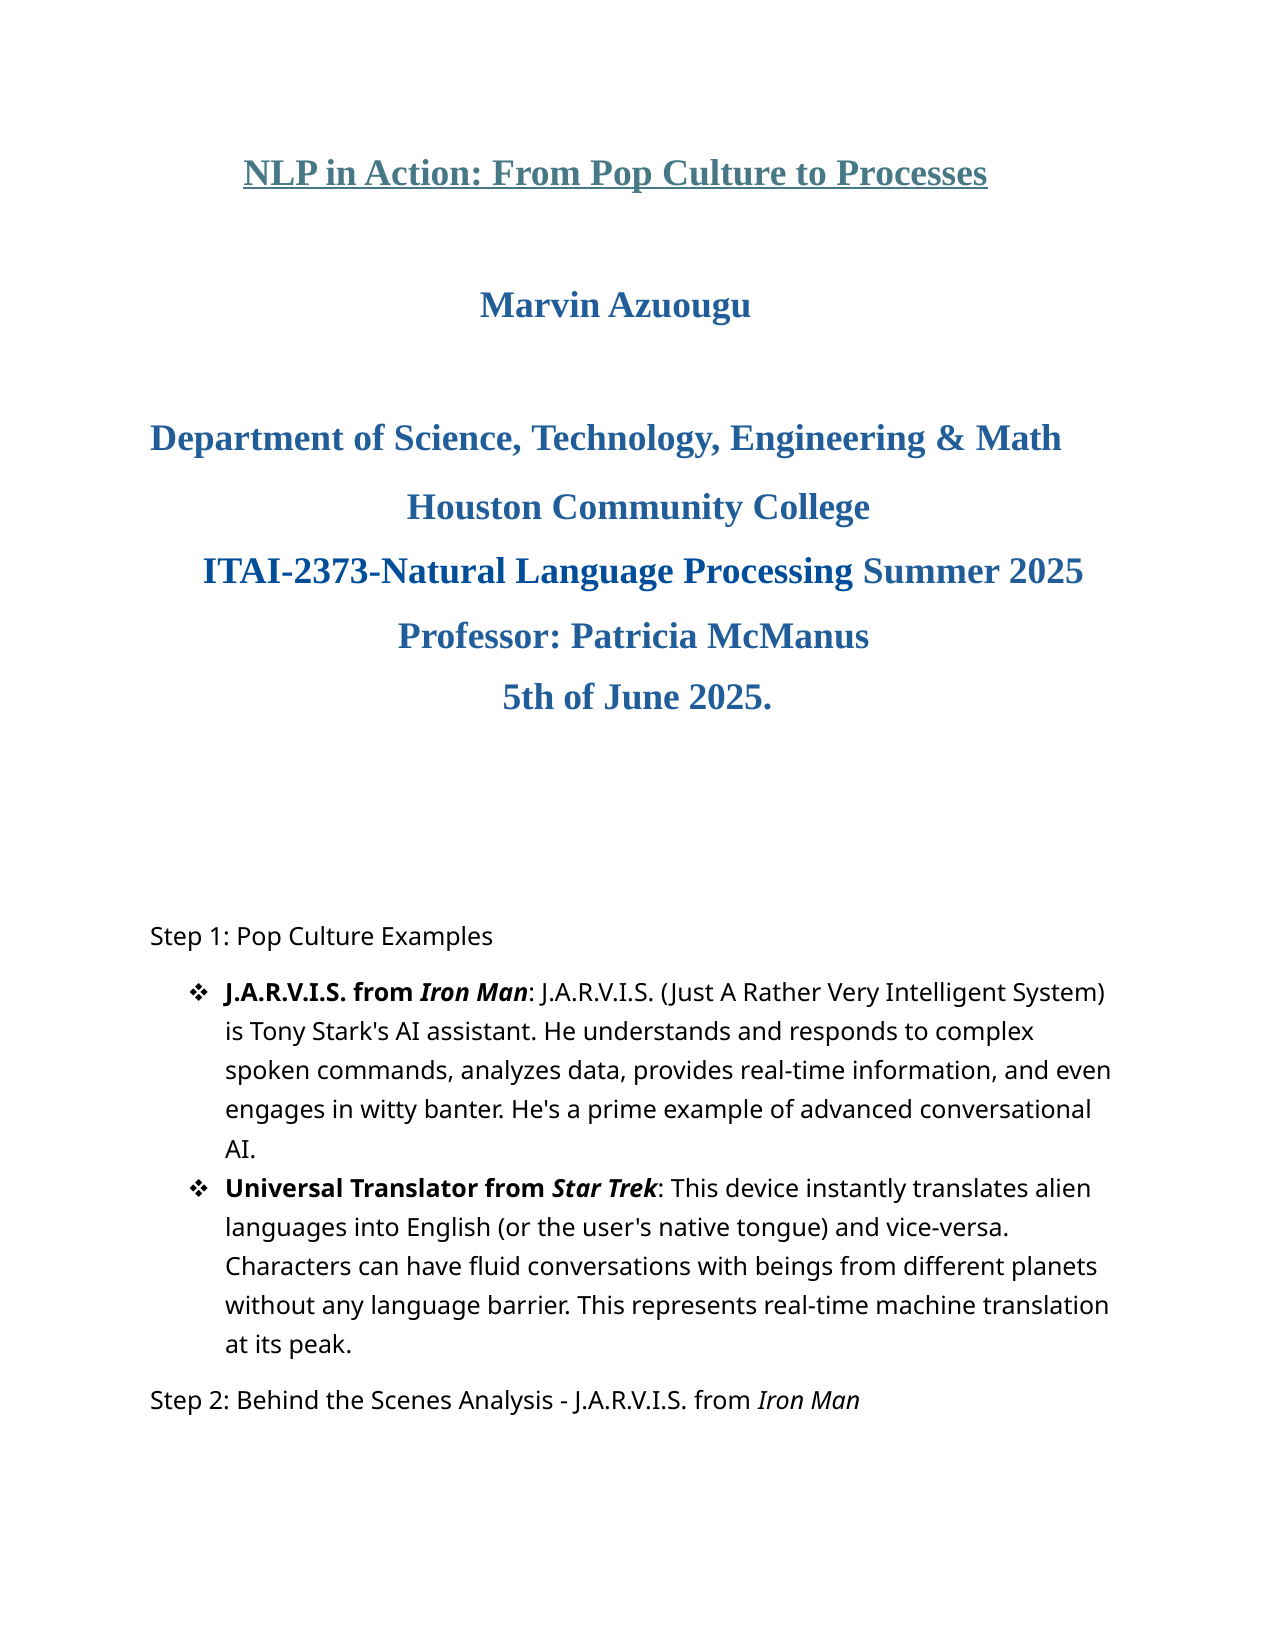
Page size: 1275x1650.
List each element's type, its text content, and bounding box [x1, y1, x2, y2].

text ITAI-2373-Natural Language Processing Summer 2025 [152, 546, 1124, 593]
list J.A.R.V.I.S. from Iron Man: J.A.R.V.I.S. (Just A Rather Very Intelligent System) is Tony Stark's AI assistant. He understands and responds to complex spoken commands, analyzes data, provides real-time information, and even engages in witty banter. He's a prime example of advanced conversational AI. [187, 975, 1125, 1165]
list Universal Translator from Star Trek: This device instantly translates alien languages into English (or the user's native tongue) and vice-versa. Characters can have fluid conversations with beings from different planets without any language barrier. This represents real-time machine translation at its peak. [187, 1171, 1125, 1361]
text Department of Science, Technology, Engineering & Math [150, 415, 1081, 458]
text NLP in Action: From Pop Culture to Processes [150, 150, 1081, 193]
text 5th of June 2025. [150, 675, 1124, 718]
text Step 1: Pop Culture Examples [150, 919, 1125, 953]
text Marvin Azuougu [150, 282, 1081, 326]
text Houston Community College [152, 481, 1124, 529]
text Professor: Patricia McManus [152, 610, 1124, 658]
text Step 2: Behind the Scenes Analysis - J.A.R.V.I.S. from Iron Man [150, 1383, 1125, 1417]
